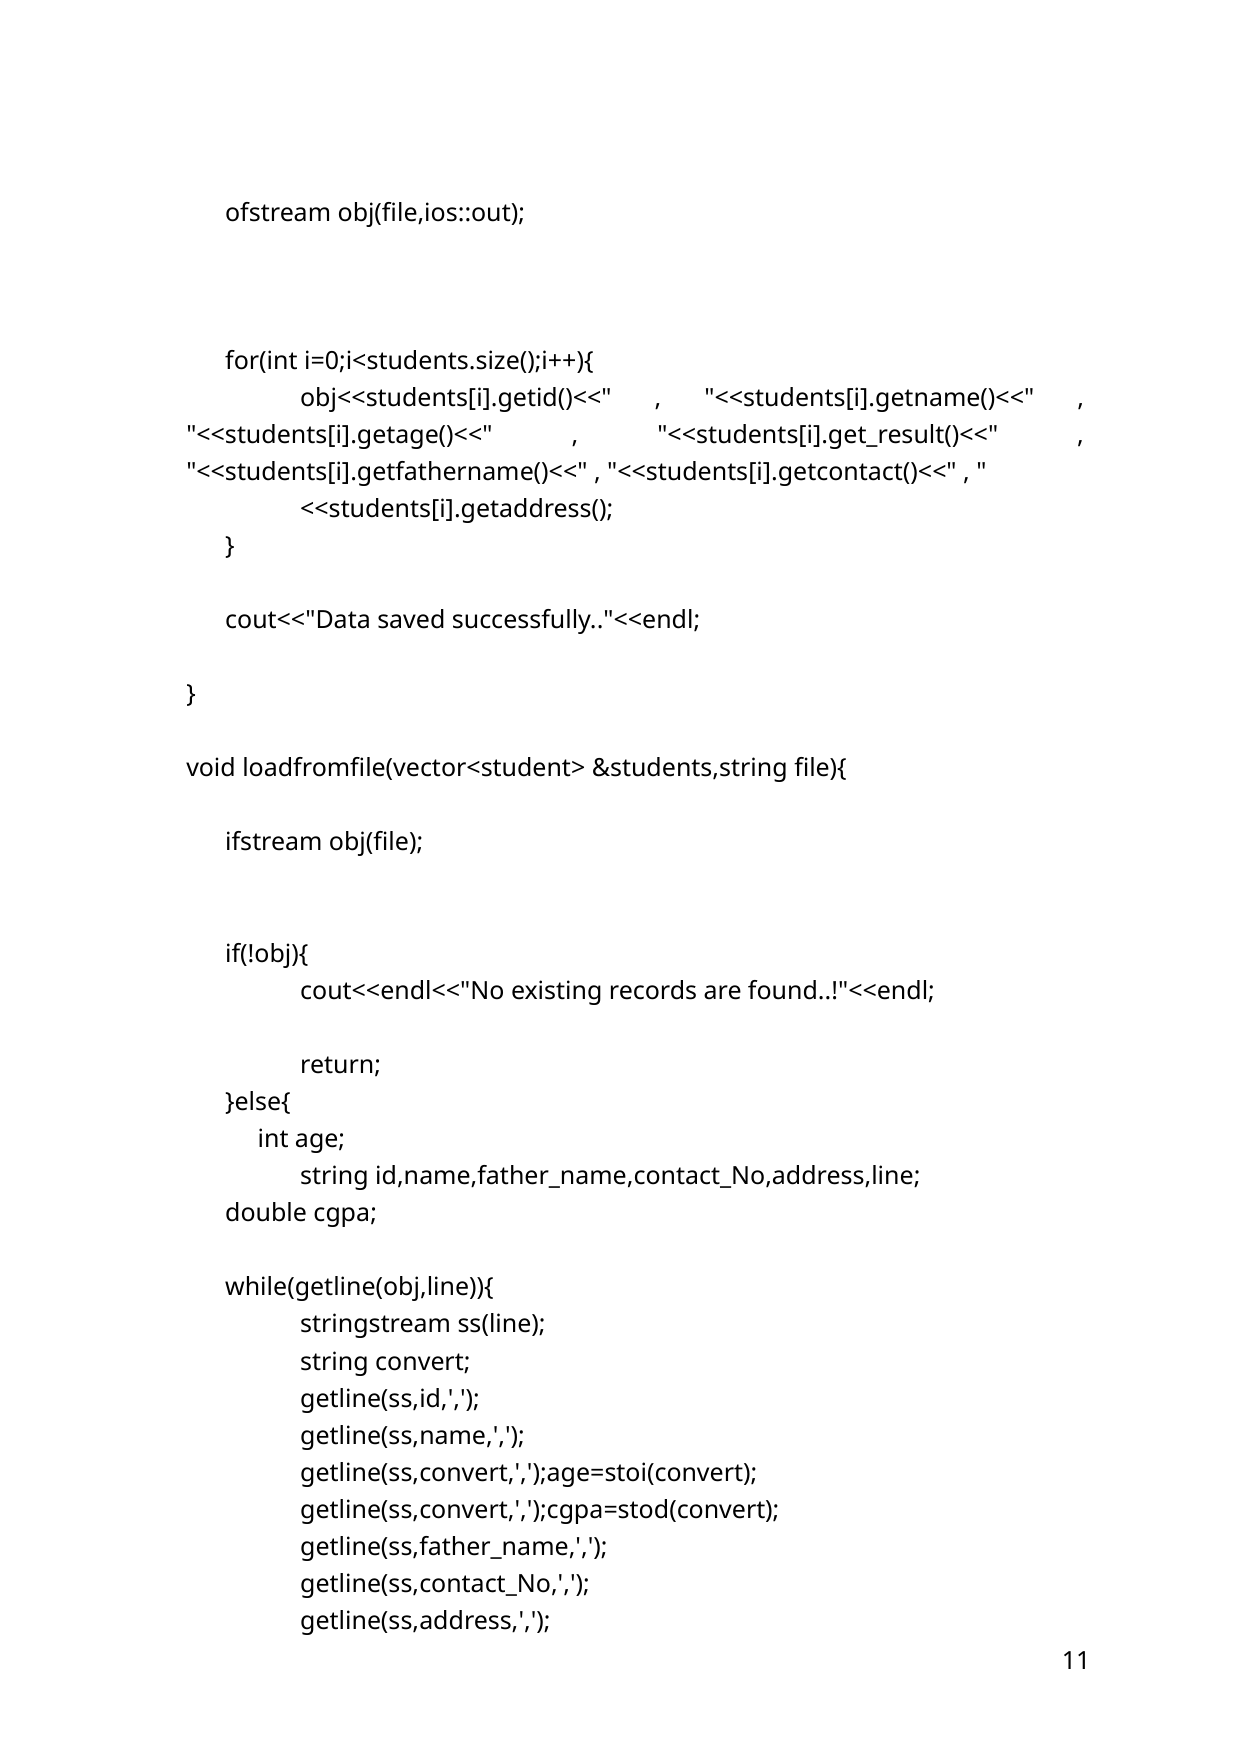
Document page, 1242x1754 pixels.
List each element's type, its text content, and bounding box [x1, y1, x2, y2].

text cout<<"Data saved successfully.."<<endl; [186, 602, 1084, 636]
text int age; [186, 1121, 1084, 1155]
text stringstream ss(line); [186, 1306, 1084, 1340]
text getline(ss,address,','); [186, 1603, 1084, 1637]
text string id,name,father_name,contact_No,address,line; [186, 1158, 1084, 1192]
text getline(ss,convert,',');age=stoi(convert); [186, 1454, 1084, 1488]
text } [186, 676, 1084, 710]
text getline(ss,convert,',');cgpa=stod(convert); [186, 1492, 1084, 1526]
text return; [186, 1047, 1084, 1081]
text getline(ss,father_name,','); [186, 1529, 1084, 1563]
text cout<<endl<<"No existing records are found..!"<<endl; [186, 972, 1084, 1006]
text if(!obj){ [186, 935, 1084, 969]
text } [186, 527, 1084, 561]
text getline(ss,name,','); [186, 1417, 1084, 1451]
text getline(ss,id,','); [186, 1380, 1084, 1414]
text void loadfromfile(vector<student> &students,string file){ [186, 750, 1084, 784]
text getline(ss,contact_No,','); [186, 1566, 1084, 1600]
text for(int i=0;i<students.size();i++){ [186, 343, 1084, 377]
text }else{ [186, 1084, 1084, 1118]
text while(getline(obj,line)){ [186, 1269, 1084, 1303]
text ifstream obj(file); [186, 824, 1084, 858]
text <<students[i].getaddress(); [186, 490, 1084, 524]
text ofstream obj(file,ios::out); [186, 194, 1084, 228]
text double cgpa; [186, 1195, 1084, 1229]
text obj<<students[i].getid()<<" , "<<students[i].getname()<<" , "<<students[i].getage()<<" , "<<students[i].get_result()<<" , "<<students[i].getfathername()<<" , "<<students[i].getcontact()<<" , " [186, 380, 1084, 487]
text string convert; [186, 1343, 1084, 1377]
